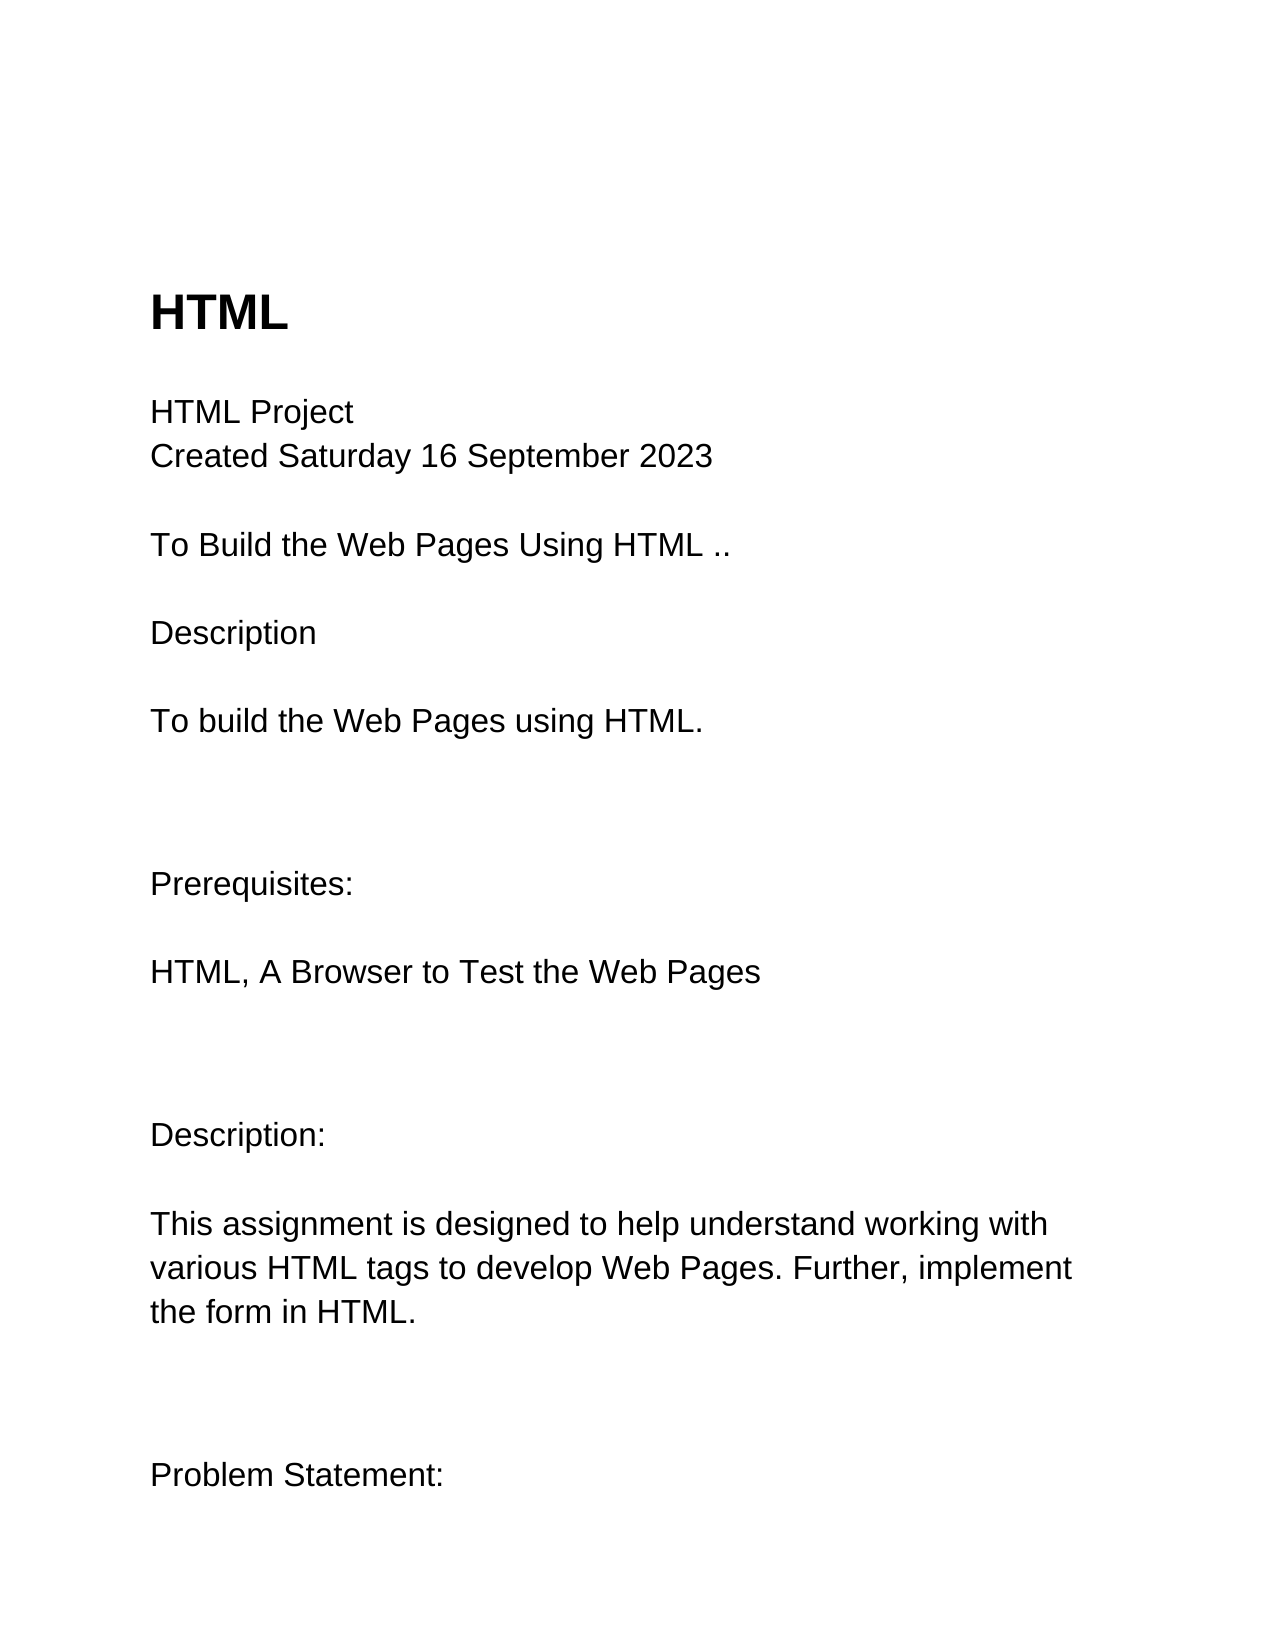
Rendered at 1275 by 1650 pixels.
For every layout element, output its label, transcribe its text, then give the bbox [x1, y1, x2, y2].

text Problem Statement: [150, 1454, 1125, 1493]
text HTML, A Browser to Test the Web Pages [150, 952, 1125, 991]
text This assignment is designed to help understand working with various HTML tags to develop Web Pages. Further, implement the form in HTML. [150, 1203, 1125, 1330]
text HTML Project [150, 392, 1125, 431]
text Prerequisites: [150, 864, 1125, 903]
text To Build the Web Pages Using HTML .. [150, 525, 1125, 563]
text Created Saturday 16 September 2023 [150, 436, 1125, 475]
text Description: [150, 1115, 1125, 1154]
text Description [150, 613, 1125, 652]
text To build the Web Pages using HTML. [150, 701, 1125, 740]
text HTML [150, 282, 1125, 339]
